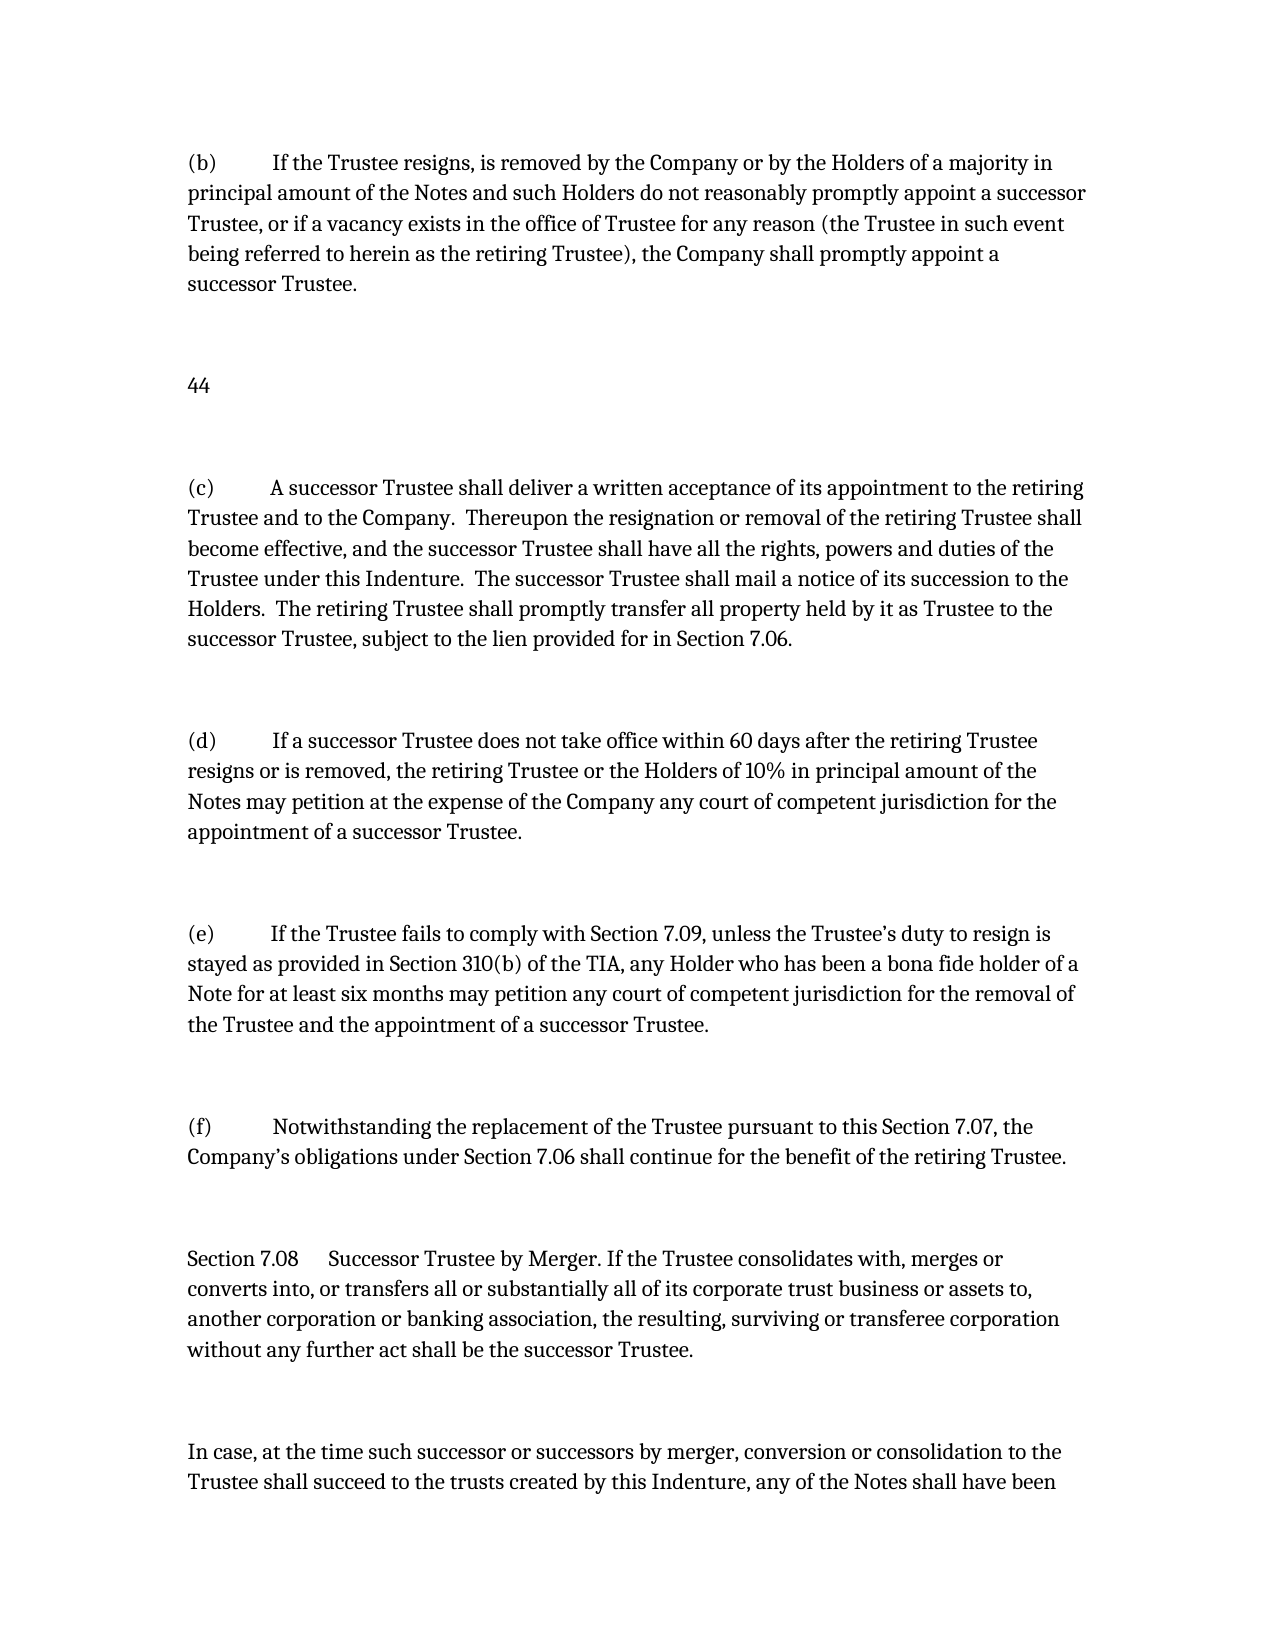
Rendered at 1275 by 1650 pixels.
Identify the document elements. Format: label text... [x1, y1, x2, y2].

text (b) If the Trustee resigns, is removed by the Company or by the Holders of a majority in principal amount of the Notes and such Holders do not reasonably promptly appoint a successor Trustee, or if a vacancy exists in the office of Trustee for any reason (the Trustee in such event being referred to herein as the retiring Trustee), the Company shall promptly appoint a successor Trustee. [187, 150, 1087, 297]
text (e) If the Trustee fails to comply with Section 7.09, unless the Trustee’s duty to resign is stayed as provided in Section 310(b) of the TIA, any Holder who has been a bona fide holder of a Note for at least six months may petition any court of competent jurisdiction for the removal of the Trustee and the appointment of a successor Trustee. [187, 921, 1087, 1038]
text 44 [187, 373, 1087, 399]
text (f) Notwithstanding the replacement of the Trustee pursuant to this Section 7.07, the Company’s obligations under Section 7.06 shall continue for the benefit of the retiring Trustee. [187, 1113, 1087, 1170]
text (c) A successor Trustee shall deliver a written acceptance of its appointment to the retiring Trustee and to the Company. Thereupon the resignation or removal of the retiring Trustee shall become effective, and the successor Trustee shall have all the rights, powers and duties of the Trustee under this Indenture. The successor Trustee shall mail a notice of its succession to the Holders. The retiring Trustee shall promptly transfer all property held by it as Trustee to the successor Trustee, subject to the lien provided for in Section 7.06. [187, 475, 1087, 652]
text (d) If a successor Trustee does not take office within 60 days after the retiring Trustee resigns or is removed, the retiring Trustee or the Holders of 10% in principal amount of the Notes may petition at the expense of the Company any court of competent jurisdiction for the appointment of a successor Trustee. [187, 728, 1087, 845]
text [187, 1438, 1087, 1495]
text Section 7.08 Successor Trustee by Merger. If the Trustee consolidates with, merges or converts into, or transfers all or substantially all of its corporate trust business or assets to, another corporation or banking association, the resulting, surviving or transferee corporation without any further act shall be the successor Trustee. [187, 1246, 1087, 1363]
